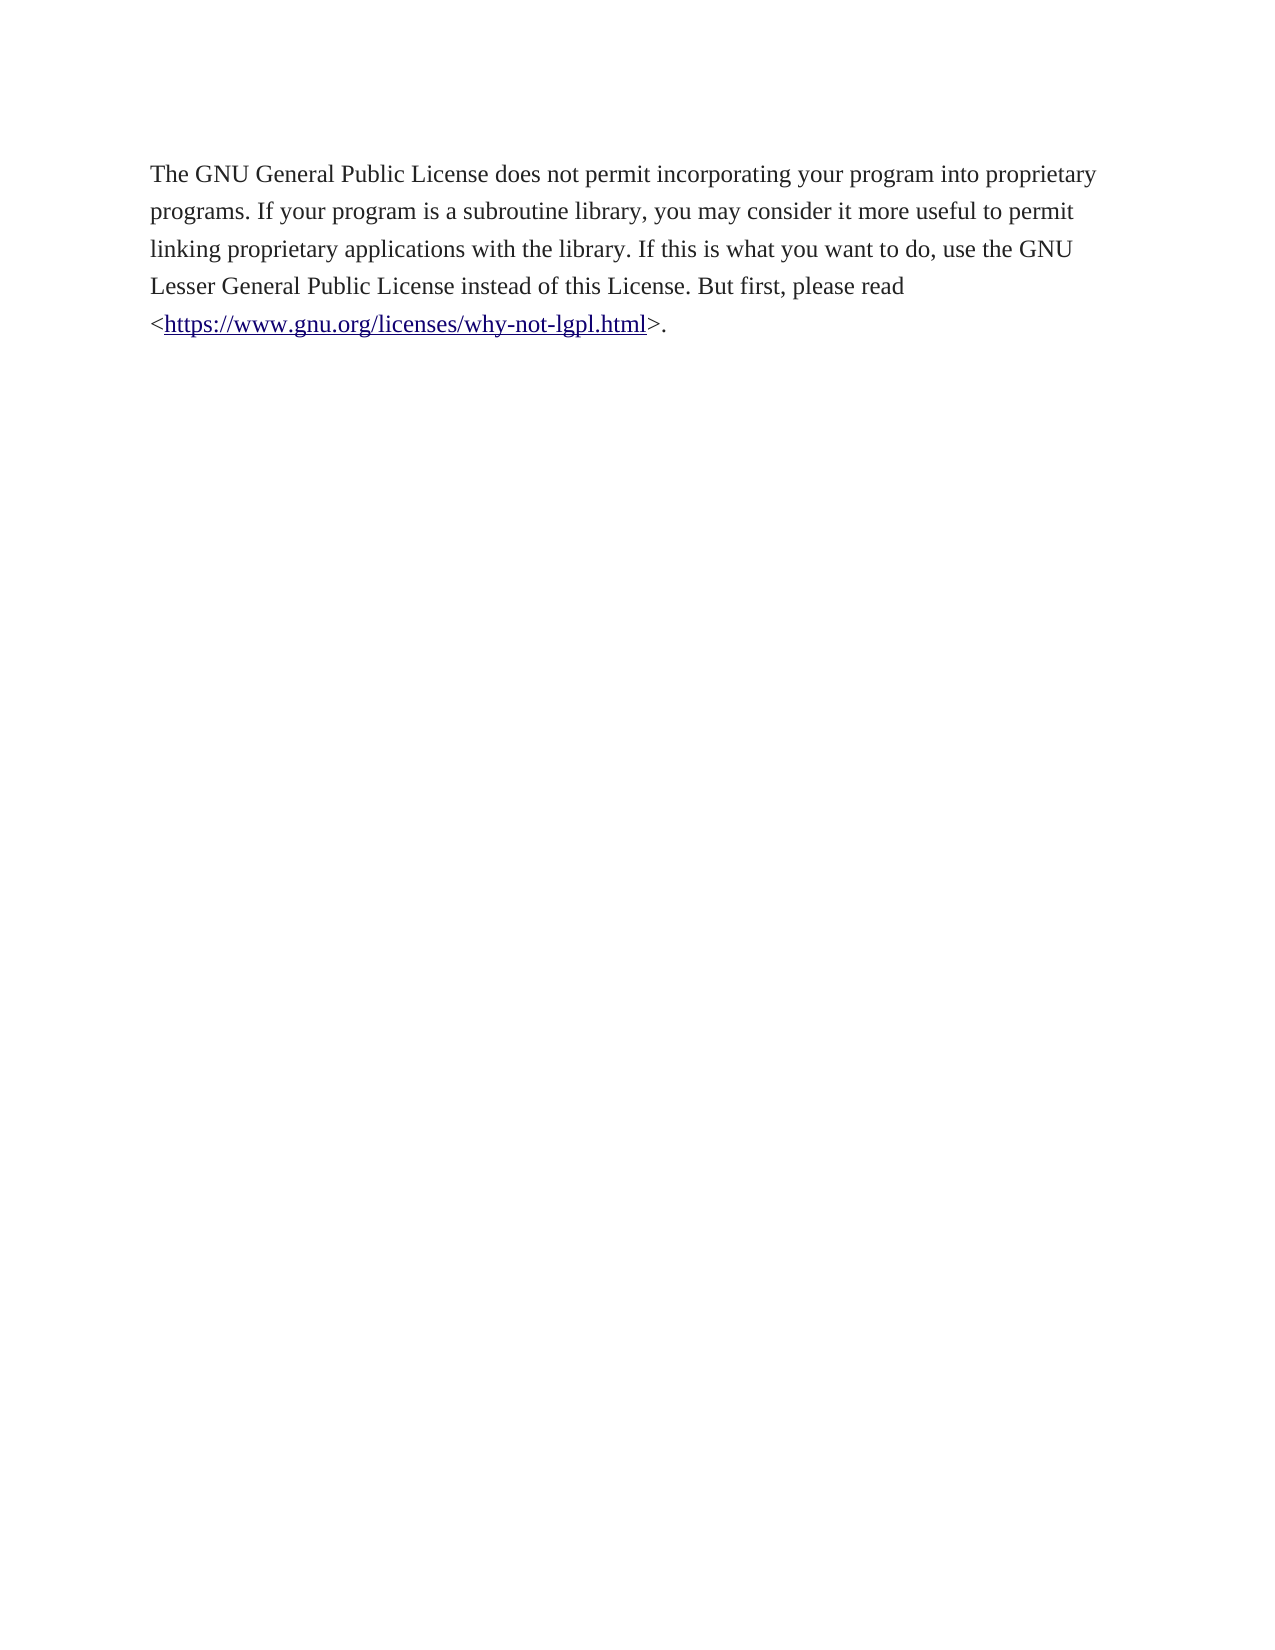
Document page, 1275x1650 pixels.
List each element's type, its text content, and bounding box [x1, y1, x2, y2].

text The GNU General Public License does not permit incorporating your program into proprietary programs. If your program is a subroutine library, you may consider it more useful to permit linking proprietary applications with the library. If this is what you want to do, use the GNU Lesser General Public License instead of this License. But first, please read <https://www.gnu.org/licenses/why-not-lgpl.html>. [150, 150, 1125, 337]
